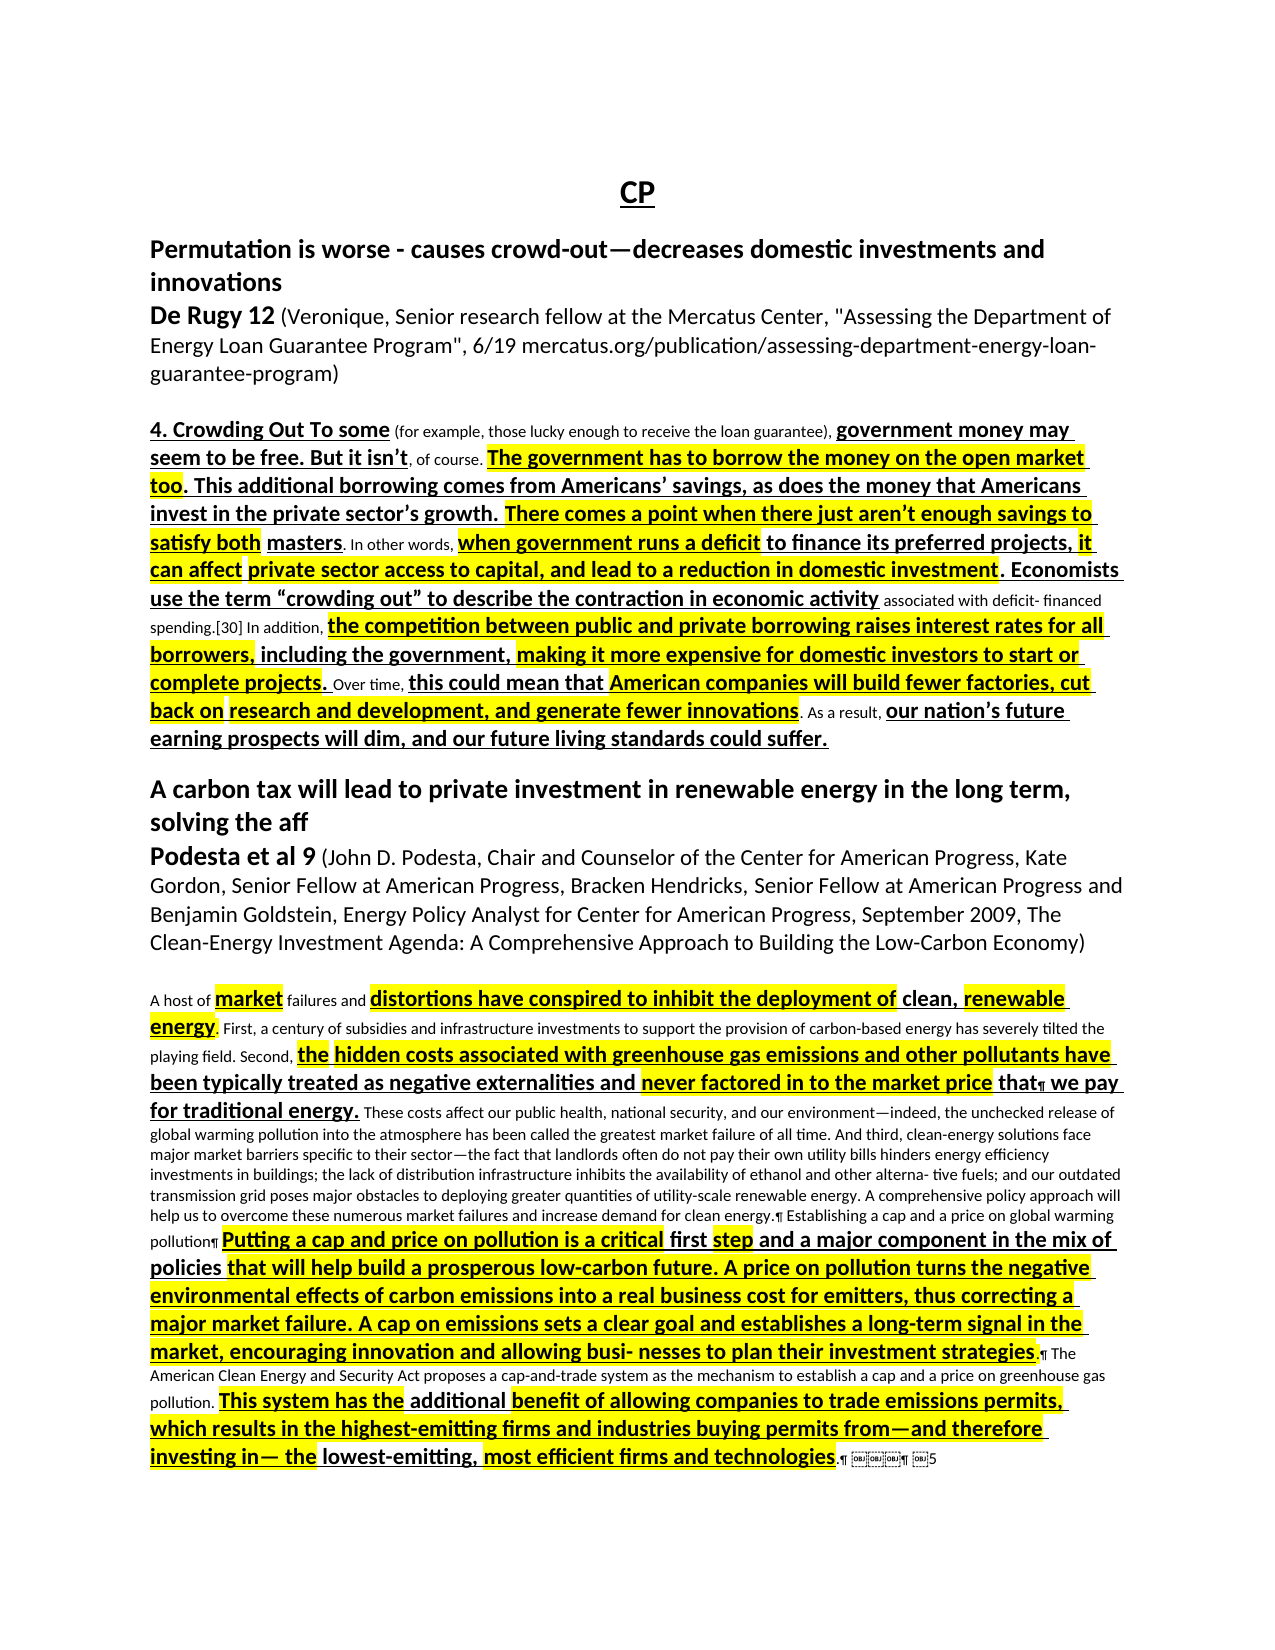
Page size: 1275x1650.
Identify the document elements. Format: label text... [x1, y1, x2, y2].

text 4. Crowding Out To some (for example, those lucky enough to receive the loan guarantee), government money may seem to be free. But it isn’t, of course. The government has to borrow the money on the open market too. This additional borrowing comes from Americans’ savings, as does the money that Americans invest in the private sector’s growth. There comes a point when there just aren’t enough savings to satisfy both masters. In other words, when government runs a deficit to finance its preferred projects, it can affect private sector access to capital, and lead to a reduction in domestic investment. Economists use the term “crowding out” to describe the contraction in economic activity associated with deficit- financed spending.[30] In addition, the competition between public and private borrowing raises interest rates for all borrowers, including the government, making it more expensive for domestic investors to start or complete projects. Over time, this could mean that American companies will build fewer factories, cut back on research and development, and generate fewer innovations. As a result, our nation’s future earning prospects will dim, and our future living standards could suffer. [150, 416, 1125, 752]
subtitle A carbon tax will lead to private investment in renewable energy in the long term, solving the aff [150, 773, 1125, 839]
subtitle CP [150, 171, 1125, 212]
subtitle Permutation is worse - causes crowd-out—decreases domestic investments and innovations [150, 232, 1125, 298]
text Podesta et al 9 (John D. Podesta, Chair and Counselor of the Center for American Progress, Kate Gordon, Senior Fellow at American Progress, Bracken Hendricks, Senior Fellow at American Progress and Benjamin Goldstein, Energy Policy Analyst for Center for American Progress, September 2009, The Clean-Energy Investment Agenda: A Comprehensive Approach to Building the Low-Carbon Economy) [150, 839, 1125, 956]
text A host of market failures and distortions have conspired to inhibit the deployment of clean, renewable energy. First, a century of subsidies and infrastructure investments to support the provision of carbon-based energy has severely tilted the playing field. Second, the hidden costs associated with greenhouse gas emissions and other pollutants have been typically treated as negative externalities and never factored in to the market price that¶ we pay for traditional energy. These costs affect our public health, national security, and our environment—indeed, the unchecked release of global warming pollution into the atmosphere has been called the greatest market failure of all time. And third, clean-energy solutions face major market barriers specific to their sector—the fact that landlords often do not pay their own utility bills hinders energy efficiency investments in buildings; the lack of distribution infrastructure inhibits the availability of ethanol and other alterna- tive fuels; and our outdated transmission grid poses major obstacles to deploying greater quantities of utility-scale renewable energy. A comprehensive policy approach will help us to overcome these numerous market failures and increase demand for clean energy.¶ Establishing a cap and a price on global warming pollution¶ Putting a cap and price on pollution is a critical first step and a major component in the mix of policies that will help build a prosperous low-carbon future. A price on pollution turns the negative environmental effects of carbon emissions into a real business cost for emitters, thus correcting a major market failure. A cap on emissions sets a clear goal and establishes a long-term signal in the market, encouraging innovation and allowing busi- nesses to plan their investment strategies.¶ The American Clean Energy and Security Act proposes a cap-and-trade system as the mechanism to establish a cap and a price on greenhouse gas pollution. This system has the additional benefit of allowing companies to trade emissions permits, which results in the highest-emitting firms and industries buying permits from—and therefore investing in— the lowest-emitting, most efficient firms and technologies.¶ ￼￼￼¶ ￼5 [150, 984, 1125, 1470]
text De Rugy 12 (Veronique, Senior research fellow at the Mercatus Center, "Assessing the Department of Energy Loan Guarantee Program", 6/19 mercatus.org/publication/assessing-department-energy-loan-guarantee-program) [150, 298, 1125, 387]
